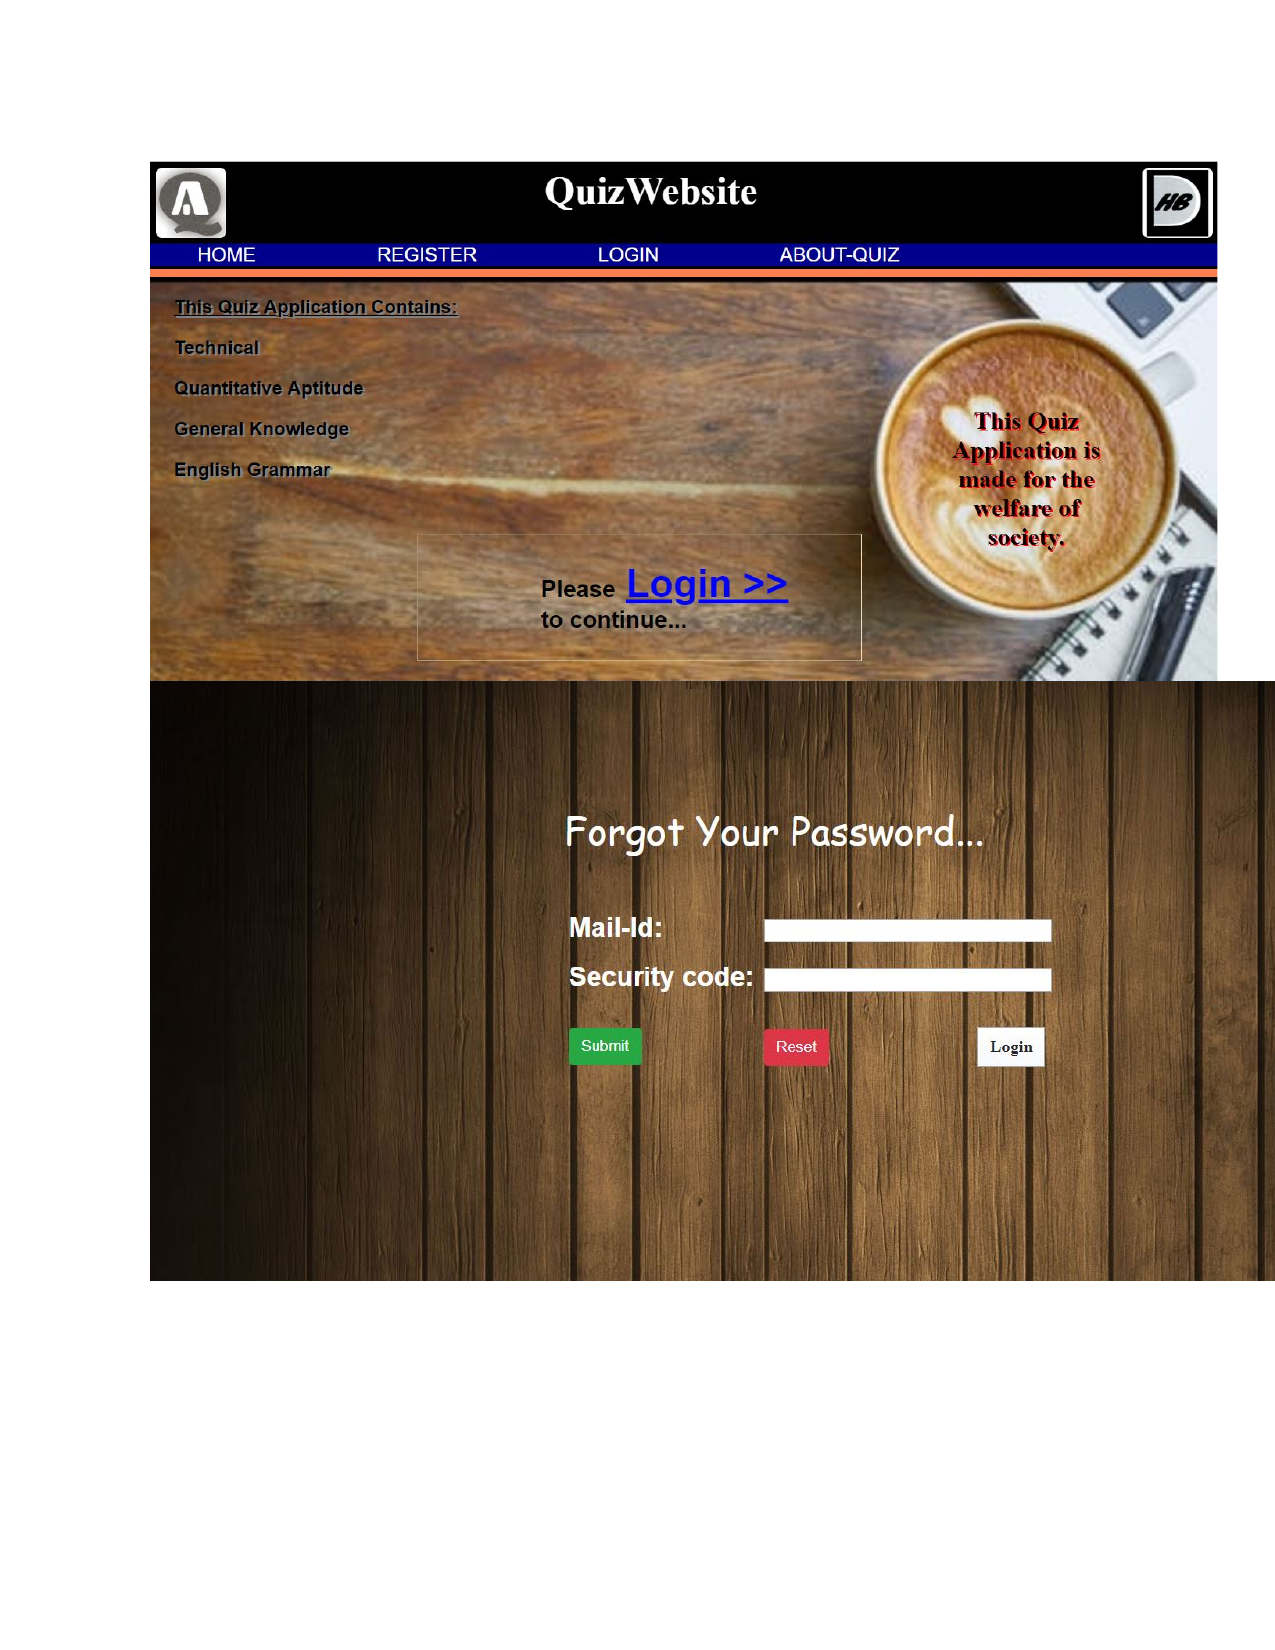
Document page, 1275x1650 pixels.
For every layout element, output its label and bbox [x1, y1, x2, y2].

picture [150, 161, 1275, 1281]
